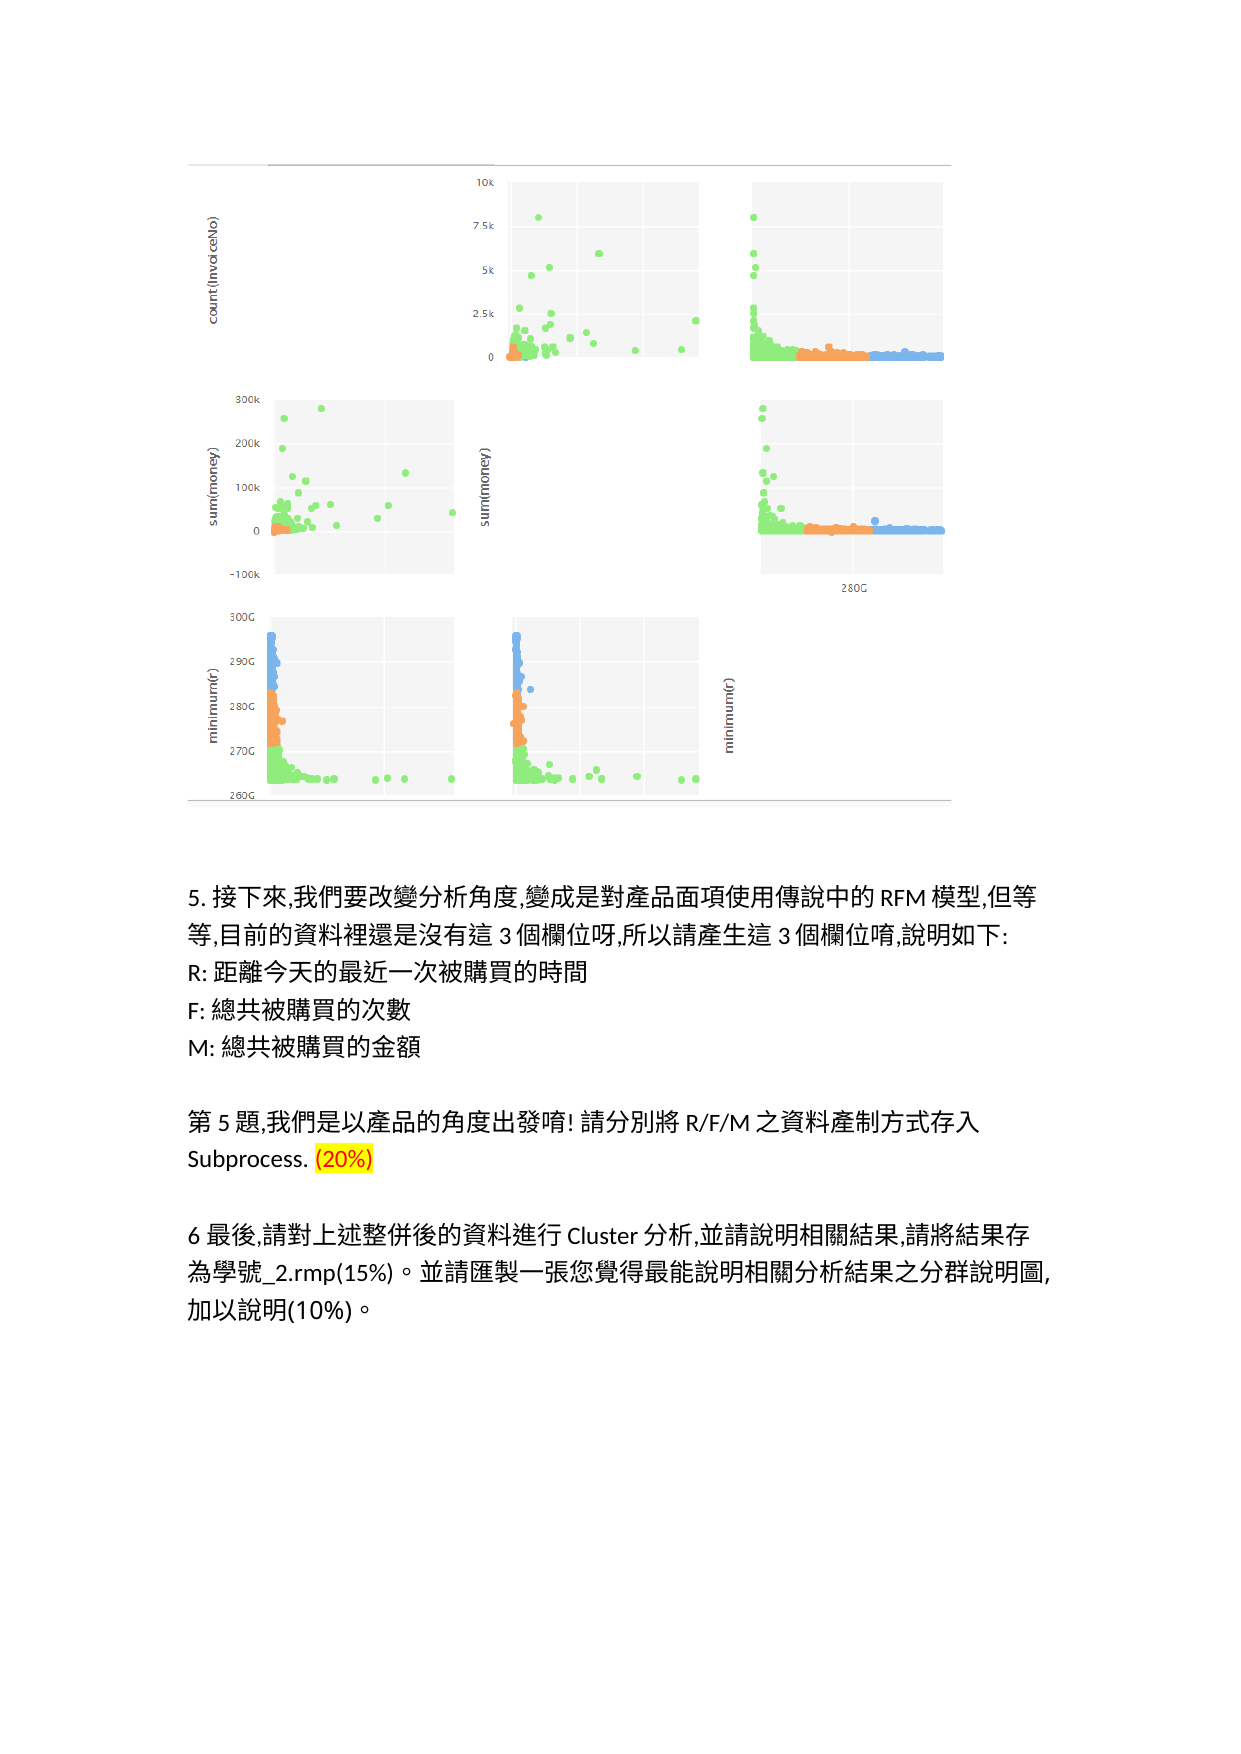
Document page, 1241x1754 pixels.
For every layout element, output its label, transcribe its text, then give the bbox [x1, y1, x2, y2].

text 6 最後,請對上述整併後的資料進行Cluster分析,並請說明相關結果,請將結果存為學號_2.rmp(15%)。並請匯製一張您覺得最能說明相關分析結果之分群說明圖,加以說明(10%)。 [187, 1214, 1053, 1327]
text R: 距離今天的最近一次被購買的時間 [187, 952, 1053, 989]
text F: 總共被購買的次數 [187, 989, 1053, 1027]
text 第5題,我們是以產品的角度出發唷! 請分別將R/F/M之資料產制方式存入Subprocess. (20%) [187, 1102, 1053, 1177]
picture [187, 164, 952, 807]
text M: 總共被購買的金額 [187, 1027, 1053, 1064]
text 5. 接下來,我們要改變分析角度,變成是對產品面項使用傳說中的RFM模型,但等等,目前的資料裡還是沒有這3個欄位呀,所以請產生這3個欄位唷,說明如下: [187, 877, 1053, 952]
